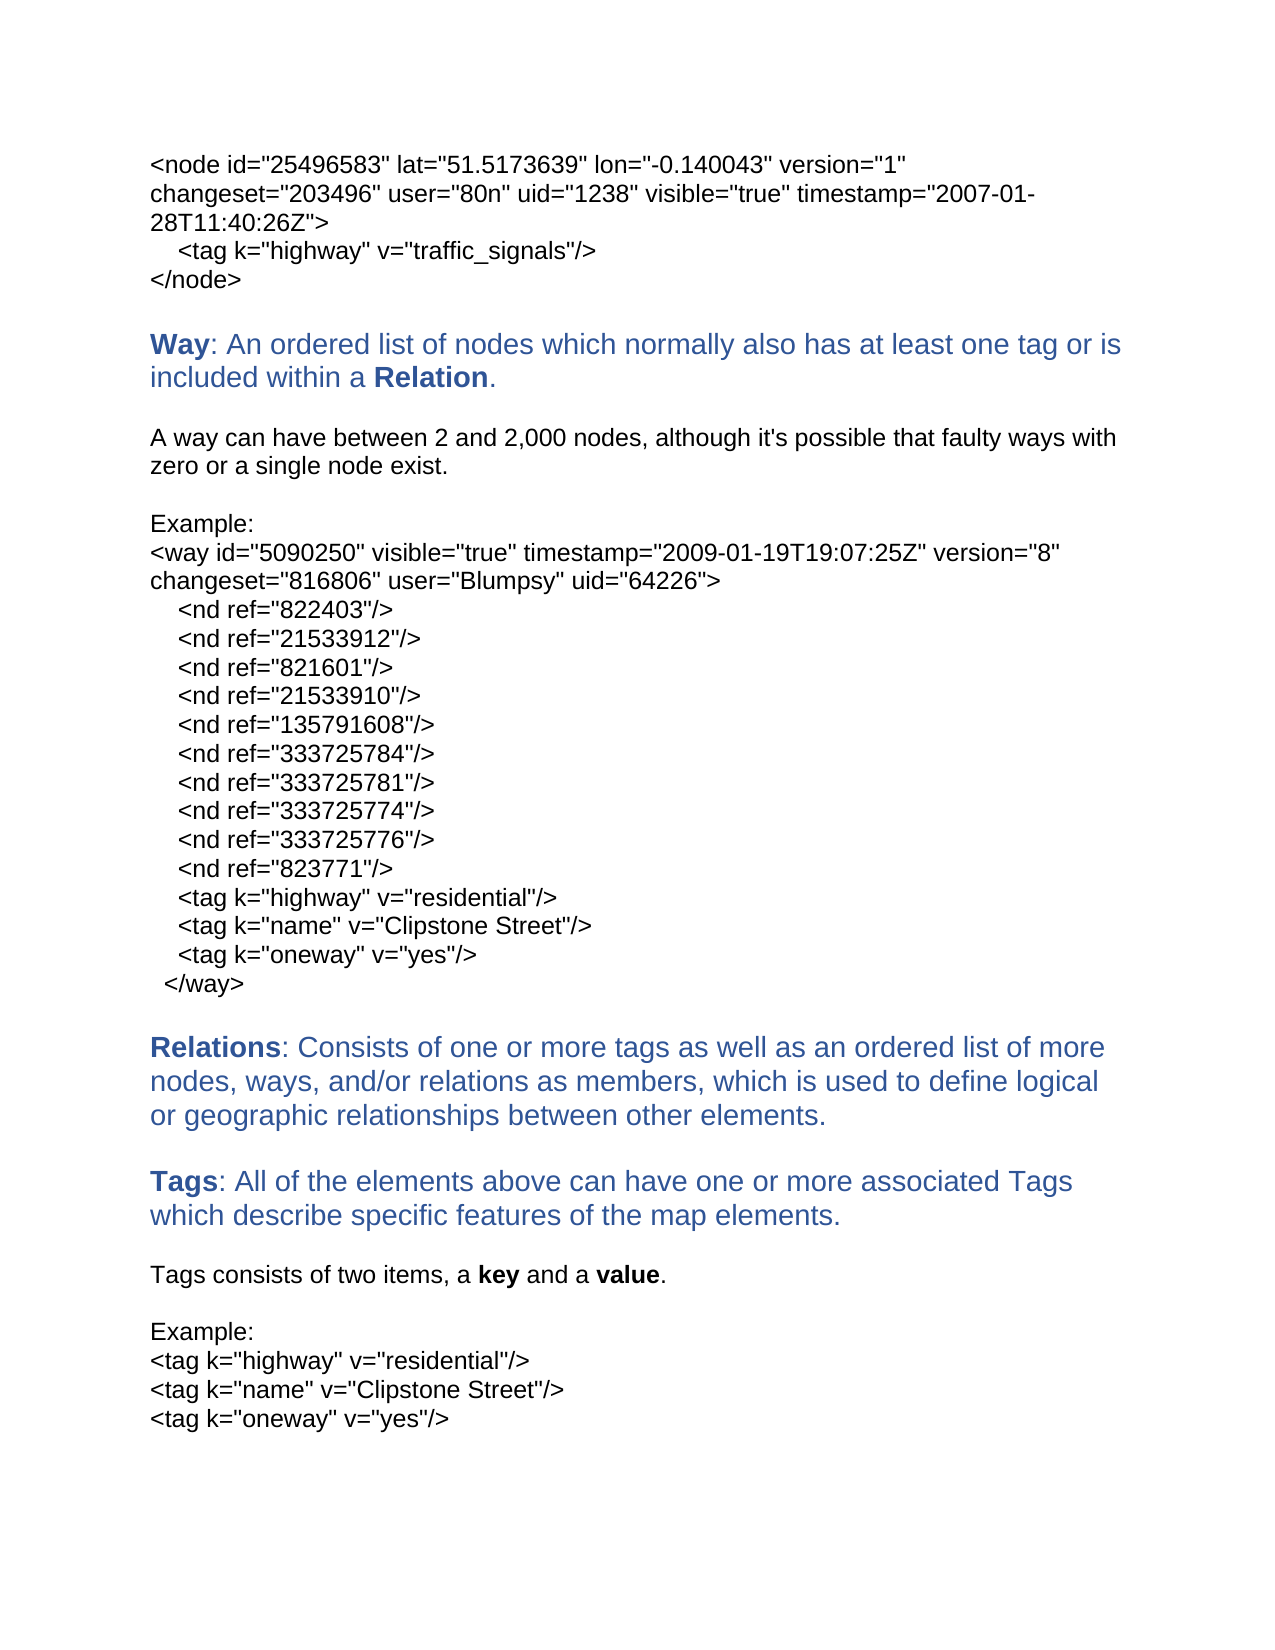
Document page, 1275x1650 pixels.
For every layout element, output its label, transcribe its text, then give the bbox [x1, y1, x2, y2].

text <node id="25496583" lat="51.5173639" lon="-0.140043" version="1" changeset="203496" user="80n" uid="1238" visible="true" timestamp="2007-01-28T11:40:26Z"> [150, 150, 1125, 236]
text <way id="5090250" visible="true" timestamp="2009-01-19T19:07:25Z" version="8" changeset="816806" user="Blumpsy" uid="64226"> [150, 537, 1125, 595]
text <nd ref="821601"/> [150, 652, 1125, 681]
text </way> [150, 969, 1125, 997]
text <nd ref="333725781"/> [150, 767, 1125, 796]
text <tag k="oneway" v="yes"/> [150, 940, 1125, 969]
text <tag k="highway" v="residential"/> [150, 1346, 1125, 1375]
subtitle Way: An ordered list of nodes which normally also has at least one tag or is included within a Relation. [150, 327, 1125, 394]
text <nd ref="333725784"/> [150, 739, 1125, 767]
text <tag k="name" v="Clipstone Street"/> [150, 1375, 1125, 1403]
text <nd ref="333725774"/> [150, 796, 1125, 825]
subtitle Relations: Consists of one or more tags as well as an ordered list of more nodes, ways, and/or relations as members, which is used to define logical or geographic relationships between other elements. [150, 1030, 1125, 1131]
text A way can have between 2 and 2,000 nodes, although it's possible that faulty ways with zero or a single node exist. [150, 422, 1125, 480]
text <nd ref="21533912"/> [150, 624, 1125, 652]
text <nd ref="21533910"/> [150, 681, 1125, 710]
text <tag k="highway" v="traffic_signals"/> [150, 236, 1125, 265]
subtitle Tags: All of the elements above can have one or more associated Tags which describe specific features of the map elements. [150, 1164, 1125, 1231]
text <tag k="highway" v="residential"/> [150, 882, 1125, 911]
text <nd ref="823771"/> [150, 854, 1125, 882]
text <nd ref="333725776"/> [150, 825, 1125, 854]
text <tag k="name" v="Clipstone Street"/> [150, 911, 1125, 940]
text Tags consists of two items, a key and a value. [150, 1260, 1125, 1288]
text Example: [150, 1317, 1125, 1346]
text </node> [150, 265, 1125, 294]
text <nd ref="822403"/> [150, 595, 1125, 624]
text <tag k="oneway" v="yes"/> [150, 1403, 1125, 1432]
text <nd ref="135791608"/> [150, 710, 1125, 739]
text Example: [150, 509, 1125, 537]
